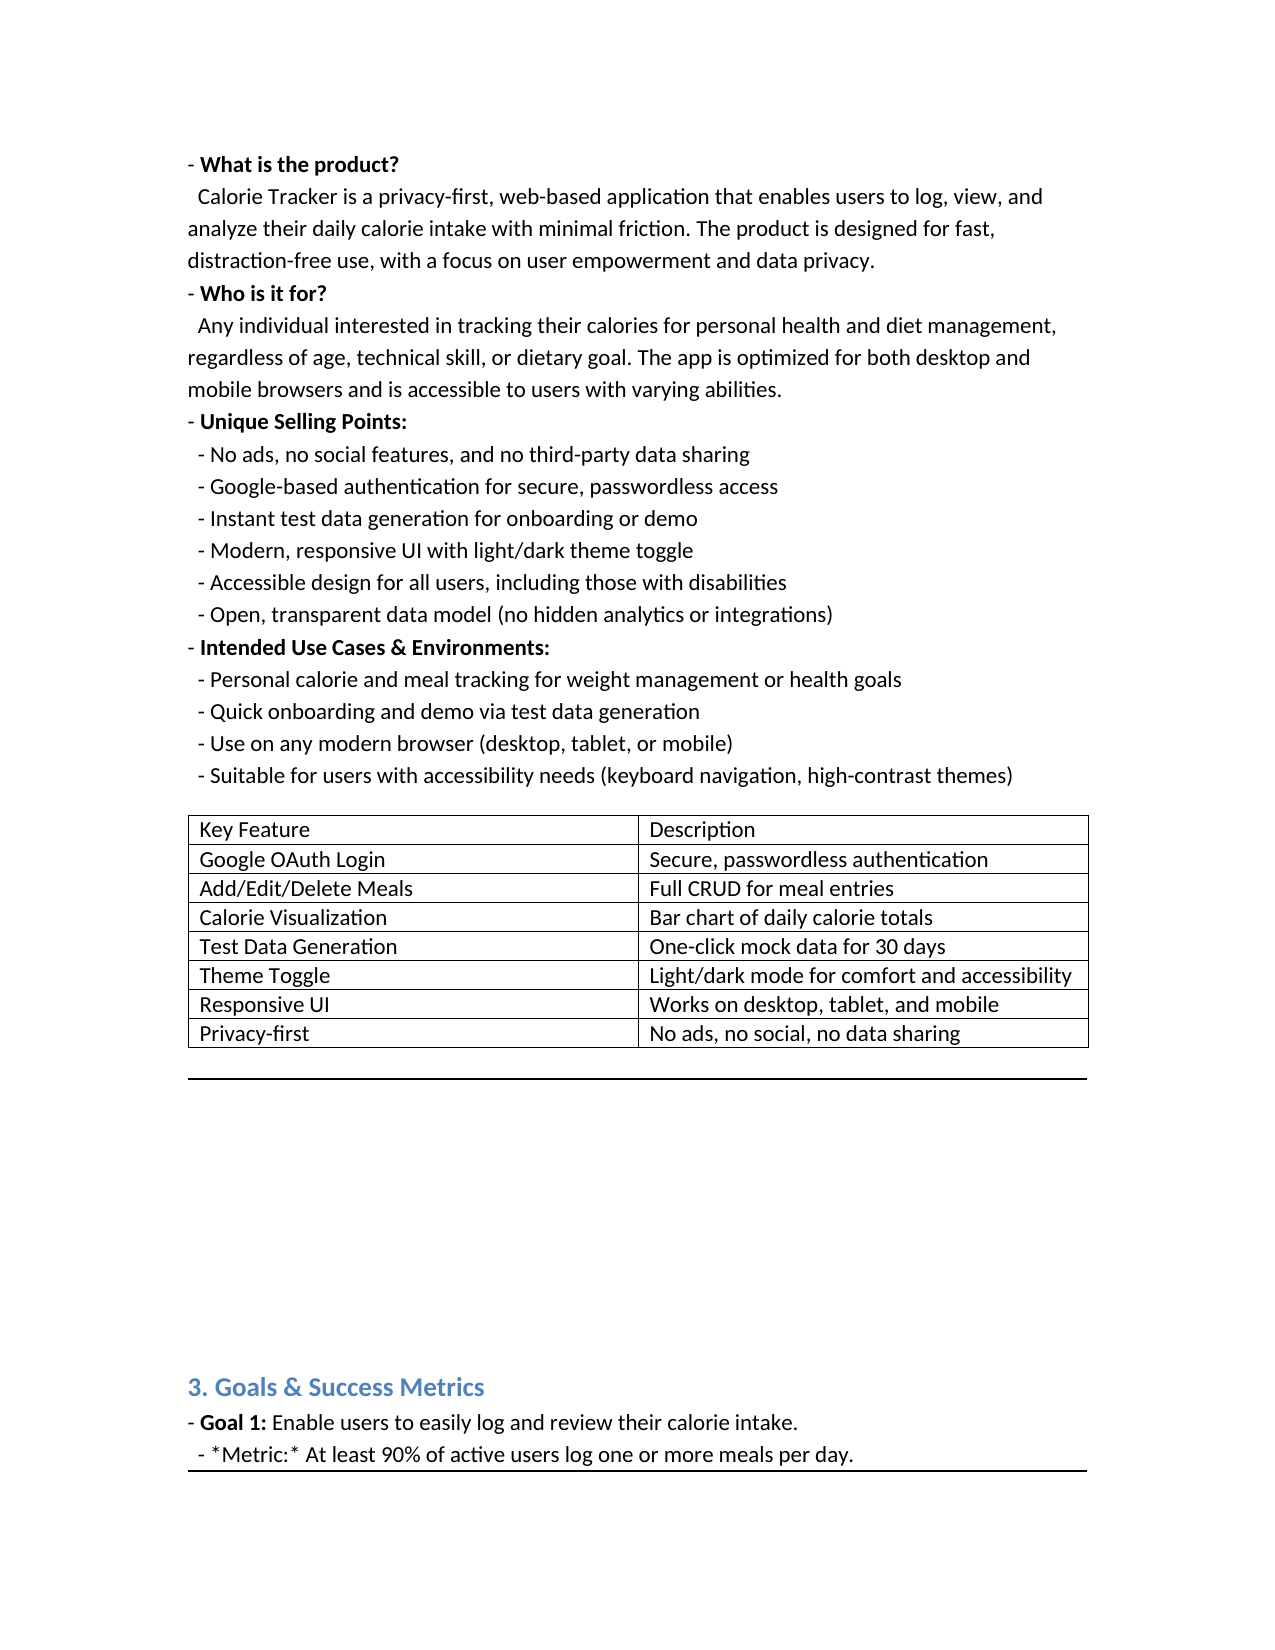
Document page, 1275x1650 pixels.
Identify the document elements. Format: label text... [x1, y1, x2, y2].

table_cell Light/dark mode for comfort and accessibility [639, 961, 1088, 989]
table_cell Secure, passwordless authentication [639, 845, 1088, 873]
table_cell Privacy-first [189, 1019, 638, 1047]
table_cell Google OAuth Login [189, 845, 638, 873]
table_cell One-click mock data for 30 days [639, 932, 1088, 960]
text - What is the product? Calorie Tracker is a privacy-first, web-based application that enables users to log, view, and analyze their daily calorie intake with minimal friction. The product is designed for fast, distraction-free use, with a focus on user empowerment and data privacy. - Who is it for? Any individual interested in tracking their calories for personal health and diet management, regardless of age, technical skill, or dietary goal. The app is optimized for both desktop and mobile browsers and is accessible to users with varying abilities. - Unique Selling Points: - No ads, no social features, and no third-party data sharing - Google-based authentication for secure, passwordless access - Instant test data generation for onboarding or demo - Modern, responsive UI with light/dark theme toggle - Accessible design for all users, including those with disabilities - Open, transparent data model (no hidden analytics or integrations) - Intended Use Cases & Environments: - Personal calorie and meal tracking for weight management or health goals - Quick onboarding and demo via test data generation - Use on any modern browser (desktop, tablet, or mobile) - Suitable for users with accessibility needs (keyboard navigation, high-contrast themes) [187, 150, 1087, 789]
table_header Key Feature [189, 816, 638, 844]
table_cell Works on desktop, tablet, and mobile [639, 990, 1088, 1018]
table_header Description [639, 816, 1088, 844]
table_cell Test Data Generation [189, 932, 638, 960]
table_cell No ads, no social, no data sharing [639, 1019, 1088, 1047]
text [187, 1408, 1087, 1472]
table_cell Theme Toggle [189, 961, 638, 989]
table_cell Bar chart of daily calorie totals [639, 903, 1088, 931]
table_cell Full CRUD for meal entries [639, 874, 1088, 902]
subtitle 3. Goals & Success Metrics [187, 1370, 1087, 1403]
table_cell Responsive UI [189, 990, 638, 1018]
table_cell Add/Edit/Delete Meals [189, 874, 638, 902]
table_cell Calorie Visualization [189, 903, 638, 931]
